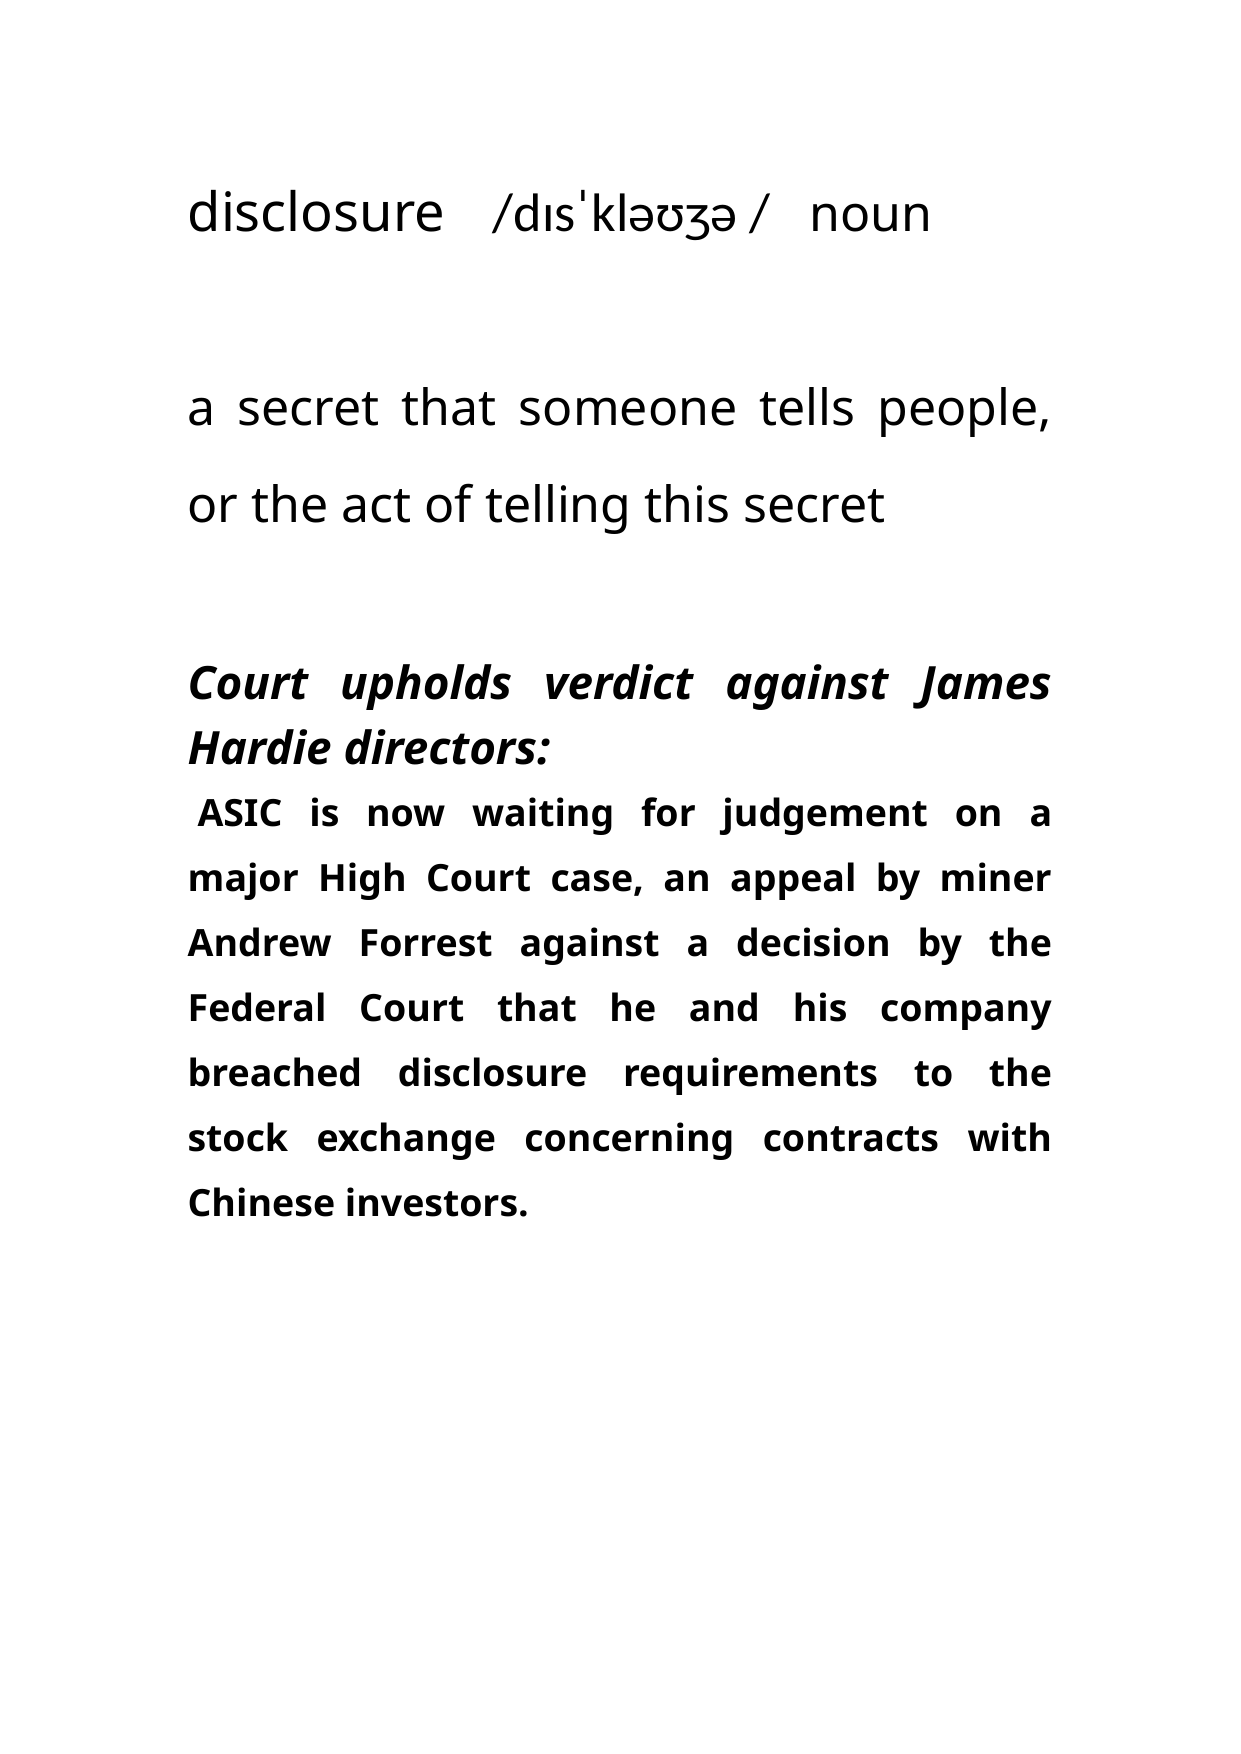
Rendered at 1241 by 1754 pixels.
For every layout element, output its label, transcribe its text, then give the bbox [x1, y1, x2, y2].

text Court upholds verdict against James Hardie directors: [187, 649, 1053, 779]
text ASIC is now waiting for judgement on a major High Court case, an appeal by miner Andrew Forrest against a decision by the Federal Court that he and his company breached disclosure requirements to the stock exchange concerning contracts with Chinese investors. [187, 779, 1053, 1234]
text a secret that someone tells people, or the act of telling this secret [187, 357, 1053, 552]
text disclosure /dɪsˈkləʊʒə / noun [187, 162, 1053, 259]
